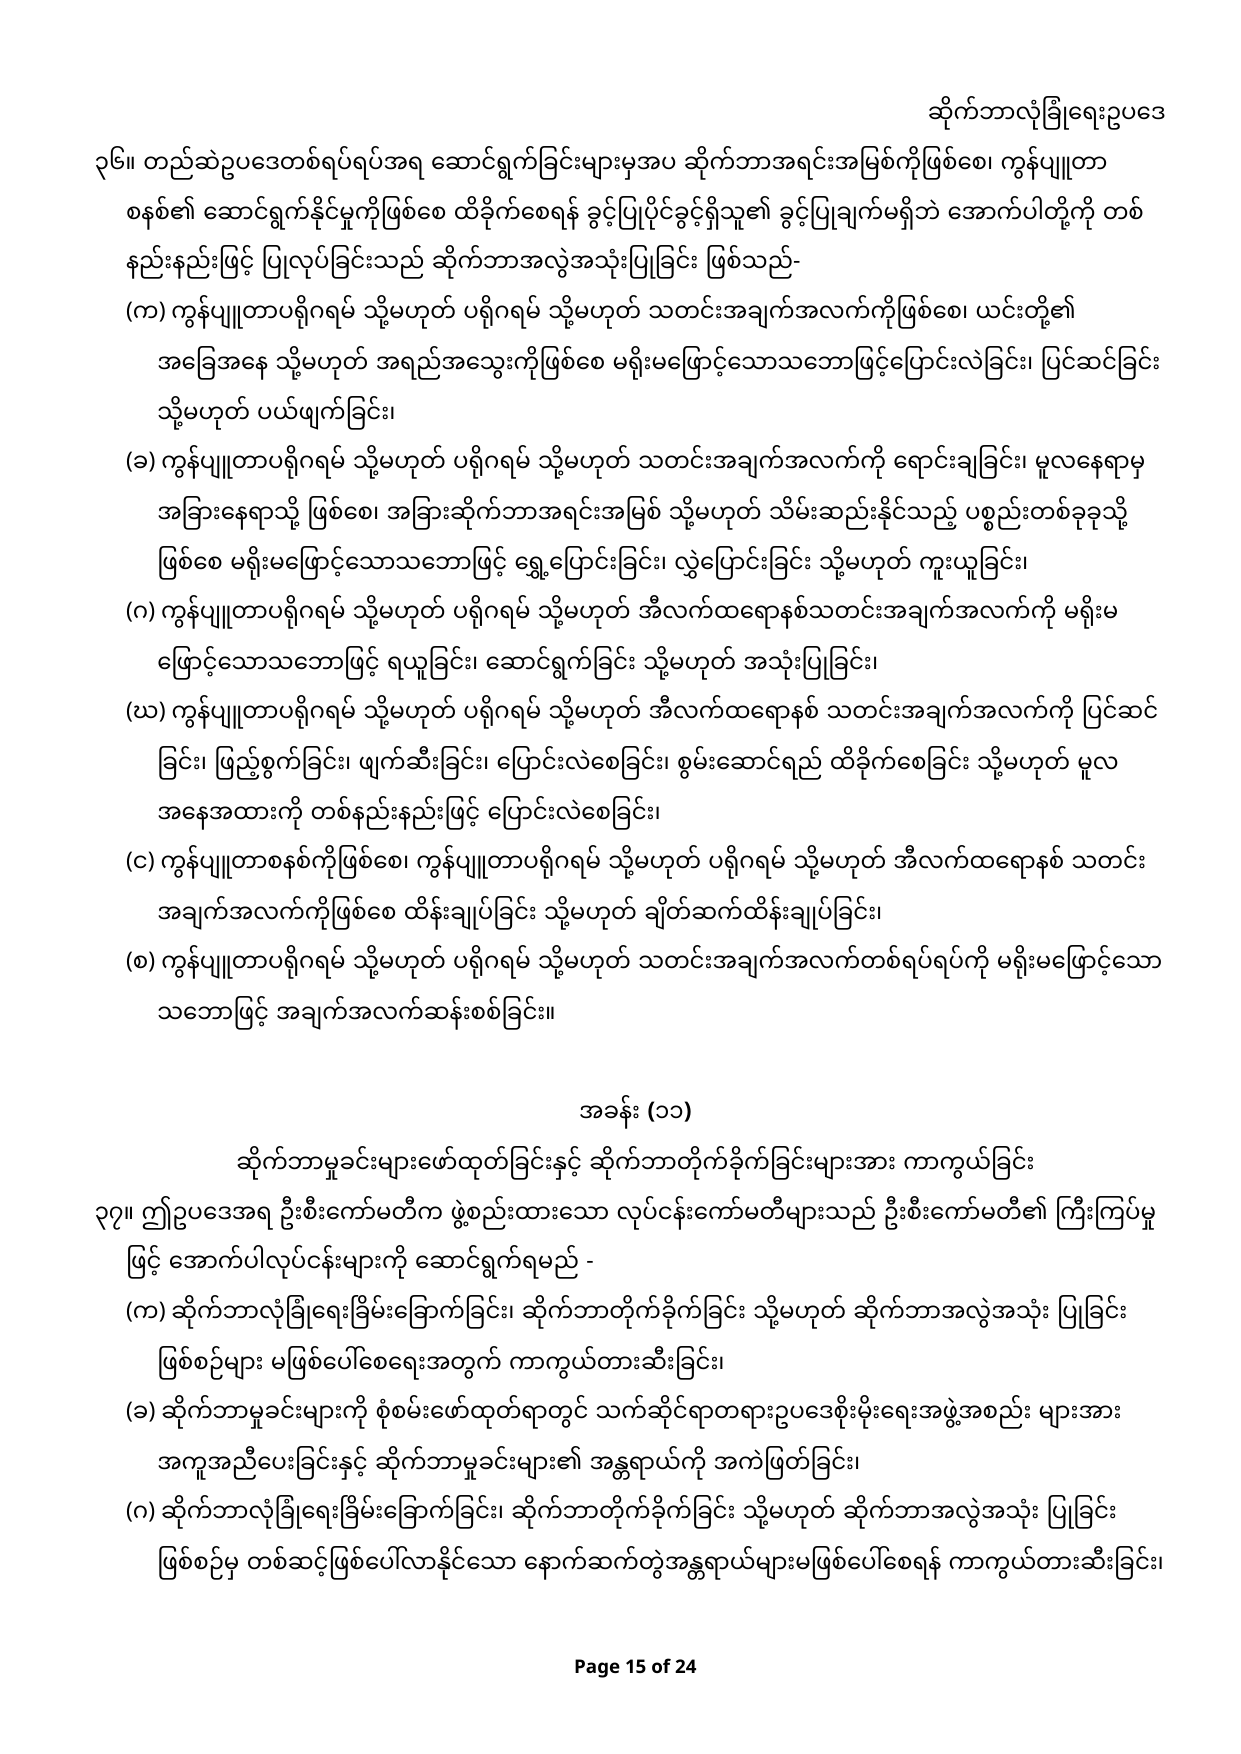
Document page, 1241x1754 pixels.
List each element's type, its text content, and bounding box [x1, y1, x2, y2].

text (င) ကွန်ပျူတာစနစ်ကိုဖြစ်စေ၊ ကွန်ပျူတာပရိုဂရမ် သို့မဟုတ် ပရိုဂရမ် သို့မဟုတ် အီလက်ထရောနစ် သတင်းအချက်အလက်ကိုဖြစ်စေ ထိန်းချုပ်ခြင်း သို့မဟုတ် ချိတ်ဆက်ထိန်းချုပ်ခြင်း၊ [126, 825, 1165, 925]
text (ဂ) ဆိုက်ဘာလုံခြုံရေးခြိမ်းခြောက်ခြင်း၊ ဆိုက်ဘာတိုက်ခိုက်ခြင်း သို့မဟုတ် ဆိုက်ဘာအလွဲအသုံး ပြုခြင်းဖြစ်စဉ်မှ တစ်ဆင့်ဖြစ်ပေါ်လာနိုင်သော နောက်ဆက်တွဲအန္တရာယ်များမဖြစ်ပေါ်စေရန် ကာကွယ်တားဆီးခြင်း၊ [126, 1475, 1165, 1575]
text ၃၇။ ဤဥပဒေအရ ဦးစီးကော်မတီက ဖွဲ့စည်းထားသော လုပ်ငန်းကော်မတီများသည် ဦးစီးကော်မတီ၏ ကြီးကြပ်မှုဖြင့် အောက်ပါလုပ်ငန်းများကို ဆောင်ရွက်ရမည် - [94, 1175, 1165, 1275]
text (ခ) ကွန်ပျူတာပရိုဂရမ် သို့မဟုတ် ပရိုဂရမ် သို့မဟုတ် သတင်းအချက်အလက်ကို ရောင်းချခြင်း၊ မူလနေရာမှ အခြားနေရာသို့ ဖြစ်စေ၊ အခြားဆိုက်ဘာအရင်းအမြစ် သို့မဟုတ် သိမ်းဆည်းနိုင်သည့် ပစ္စည်းတစ်ခုခုသို့ဖြစ်စေ မရိုးမဖြောင့်သောသဘောဖြင့် ရွှေ့ပြောင်းခြင်း၊ လွှဲပြောင်းခြင်း သို့မဟုတ် ကူးယူခြင်း၊ [126, 425, 1165, 575]
text (ဃ) ကွန်ပျူတာပရိုဂရမ် သို့မဟုတ် ပရိုဂရမ် သို့မဟုတ် အီလက်ထရောနစ် သတင်းအချက်အလက်ကို ပြင်ဆင်ခြင်း၊ ဖြည့်စွက်ခြင်း၊ ဖျက်ဆီးခြင်း၊ ပြောင်းလဲစေခြင်း၊ စွမ်းဆောင်ရည် ထိခိုက်စေခြင်း သို့မဟုတ် မူလအနေအထားကို တစ်နည်းနည်းဖြင့် ပြောင်းလဲစေခြင်း၊ [126, 675, 1165, 825]
text (ခ) ဆိုက်ဘာမှုခင်းများကို စုံစမ်းဖော်ထုတ်ရာတွင် သက်ဆိုင်ရာတရားဥပဒေစိုးမိုးရေးအဖွဲ့အစည်း များအား အကူအညီပေးခြင်းနှင့် ဆိုက်ဘာမှုခင်းများ၏ အန္တရာယ်ကို အကဲဖြတ်ခြင်း၊ [126, 1375, 1165, 1475]
text (က) ကွန်ပျူတာပရိုဂရမ် သို့မဟုတ် ပရိုဂရမ် သို့မဟုတ် သတင်းအချက်အလက်ကိုဖြစ်စေ၊ ယင်းတို့၏ အခြေအနေ သို့မဟုတ် အရည်အသွေးကိုဖြစ်စေ မရိုးမဖြောင့်သောသဘောဖြင့်ပြောင်းလဲခြင်း၊ ပြင်ဆင်ခြင်း သို့မဟုတ် ပယ်ဖျက်ခြင်း၊ [126, 275, 1165, 425]
text ဆိုက်ဘာမှုခင်းများဖော်ထုတ်ခြင်းနှင့် ဆိုက်ဘာတိုက်ခိုက်ခြင်းများအား ကာကွယ်ခြင်း [105, 1125, 1165, 1175]
text (က) ဆိုက်ဘာလုံခြုံရေးခြိမ်းခြောက်ခြင်း၊ ဆိုက်ဘာတိုက်ခိုက်ခြင်း သို့မဟုတ် ဆိုက်ဘာအလွဲအသုံး ပြုခြင်းဖြစ်စဉ်များ မဖြစ်ပေါ်စေရေးအတွက် ကာကွယ်တားဆီးခြင်း၊ [126, 1275, 1165, 1375]
text (စ) ကွန်ပျူတာပရိုဂရမ် သို့မဟုတ် ပရိုဂရမ် သို့မဟုတ် သတင်းအချက်အလက်တစ်ရပ်ရပ်ကို မရိုးမဖြောင့်သောသဘောဖြင့် အချက်အလက်ဆန်းစစ်ခြင်း။ [126, 925, 1165, 1025]
text (ဂ) ကွန်ပျူတာပရိုဂရမ် သို့မဟုတ် ပရိုဂရမ် သို့မဟုတ် အီလက်ထရောနစ်သတင်းအချက်အလက်ကို မရိုးမဖြောင့်သောသဘောဖြင့် ရယူခြင်း၊ ဆောင်ရွက်ခြင်း သို့မဟုတ် အသုံးပြုခြင်း၊ [126, 575, 1165, 675]
text ၃၆။ တည်ဆဲဥပဒေတစ်ရပ်ရပ်အရ ဆောင်ရွက်ခြင်းများမှအပ ဆိုက်ဘာအရင်းအမြစ်ကိုဖြစ်စေ၊ ကွန်ပျူတာစနစ်၏ ဆောင်ရွက်နိုင်မှုကိုဖြစ်စေ ထိခိုက်စေရန် ခွင့်ပြုပိုင်ခွင့်ရှိသူ၏ ခွင့်ပြုချက်မရှိဘဲ အောက်ပါတို့ကို တစ်နည်းနည်းဖြင့် ပြုလုပ်ခြင်းသည် ဆိုက်ဘာအလွဲအသုံးပြုခြင်း ဖြစ်သည်- [94, 125, 1165, 275]
text အခန်း (၁၁) [105, 1075, 1165, 1125]
